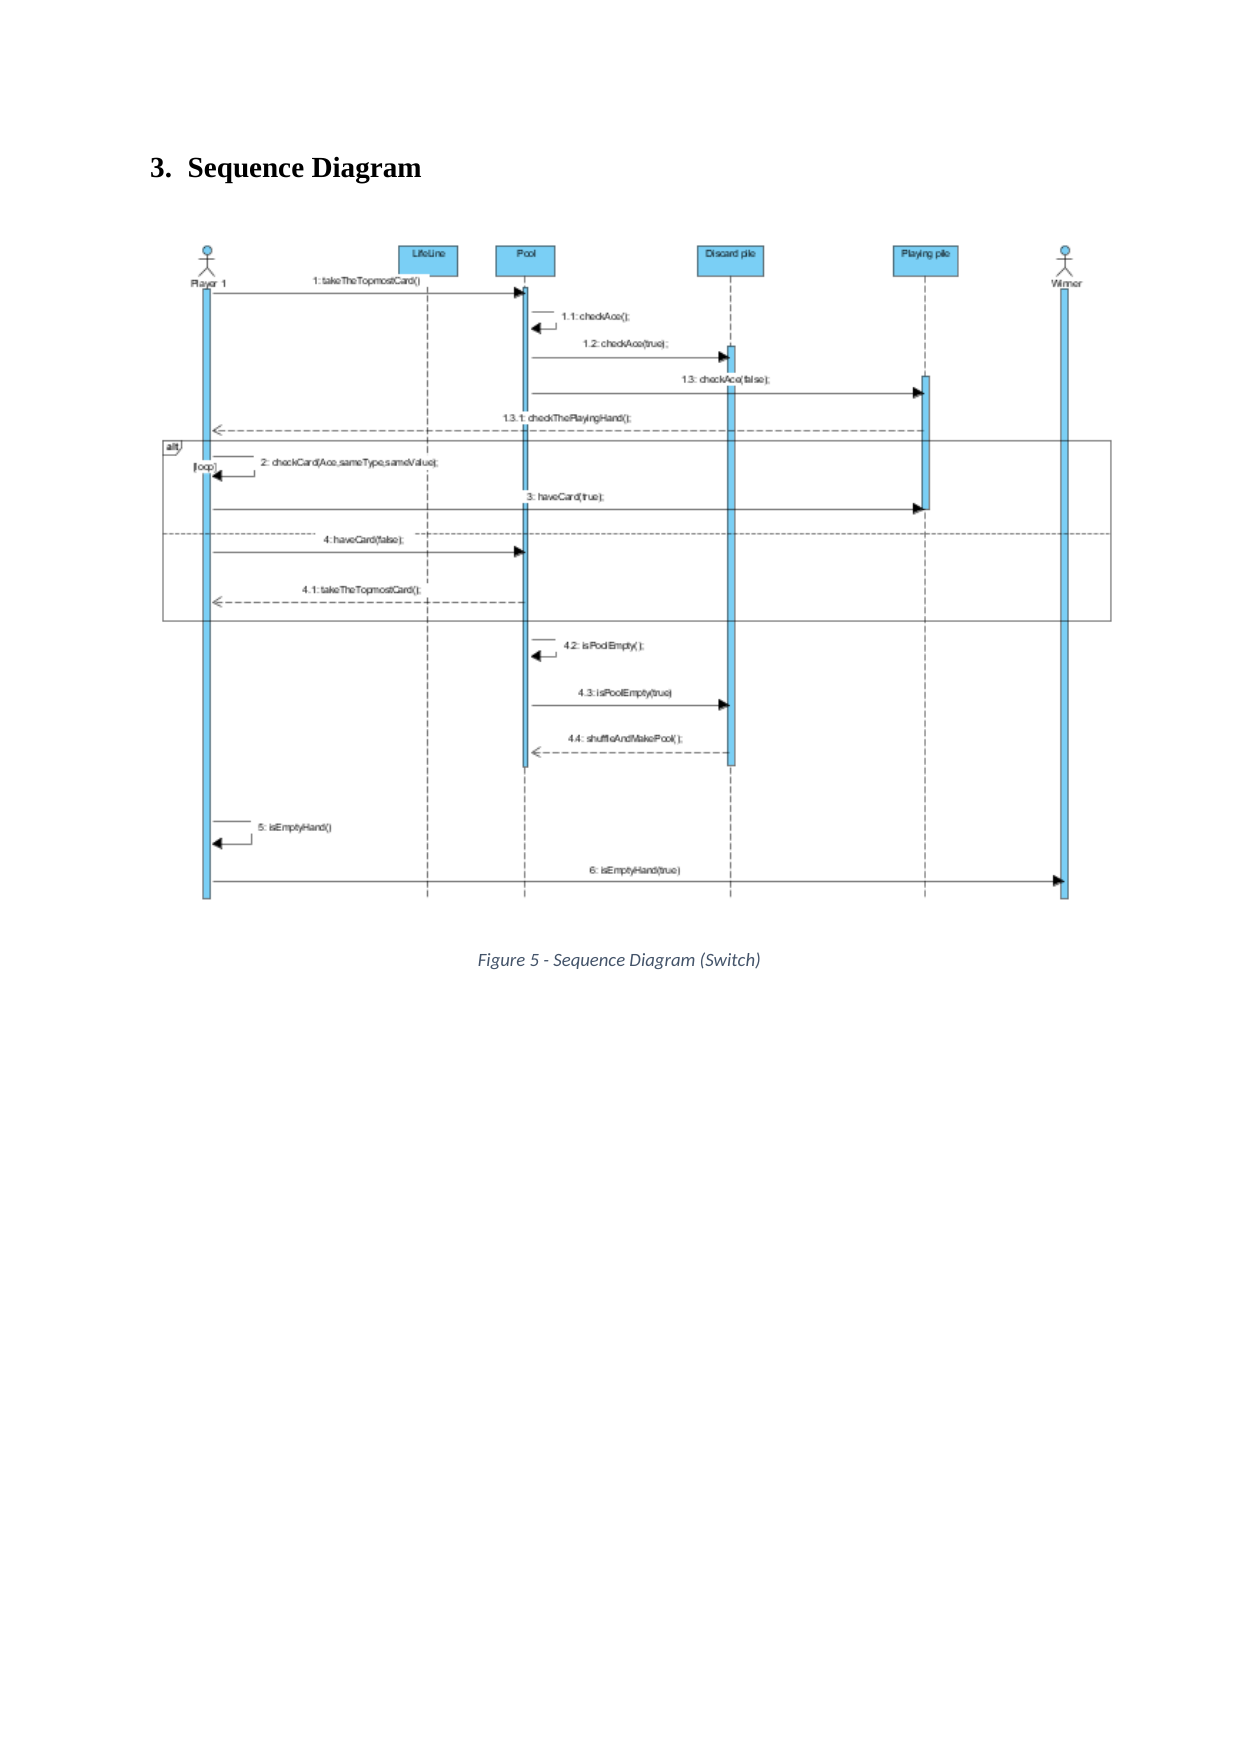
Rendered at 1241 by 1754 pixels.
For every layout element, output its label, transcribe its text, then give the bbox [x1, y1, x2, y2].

list Sequence Diagram [150, 150, 1090, 183]
picture [150, 238, 1150, 930]
text Figure 5 - Sequence Diagram (Switch) [150, 948, 1090, 971]
